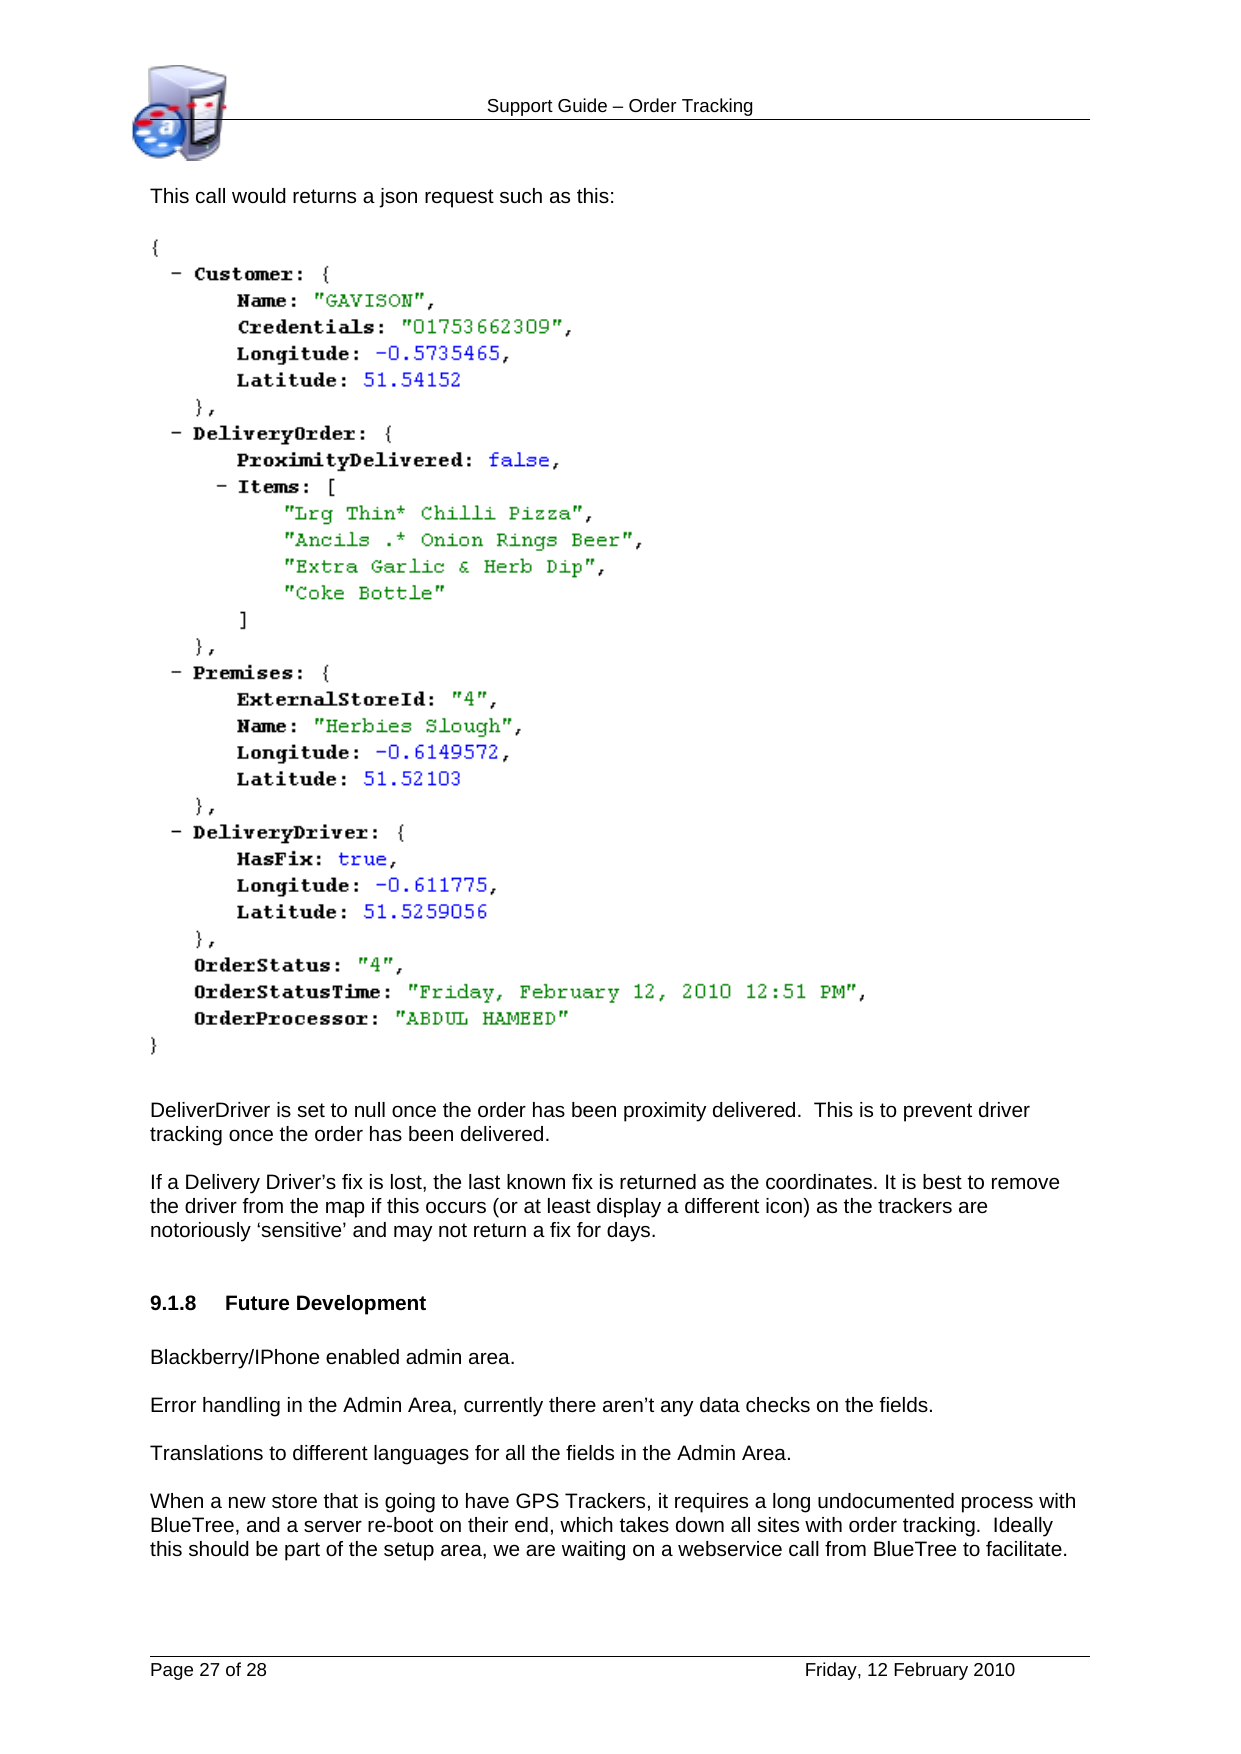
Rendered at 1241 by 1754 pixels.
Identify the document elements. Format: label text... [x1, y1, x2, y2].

text Error handling in the Admin Area, currently there aren’t any data checks on the fields. [150, 1393, 1090, 1417]
text When a new store that is going to have GPS Trackers, it requires a long undocumented process with BlueTree, and a server re-boot on their end, which takes down all sites with order tracking. Ideally this should be part of the setup area, we are waiting on a webservice call from BlueTree to facilitate. [150, 1489, 1090, 1561]
text Translations to different languages for all the fields in the Admin Area. [150, 1441, 1090, 1465]
picture [150, 232, 864, 1075]
text If a Delivery Driver’s fix is lost, the last known fix is returned as the coordinates. It is best to remove the driver from the map if this occurs (or at least display a different icon) as the trackers are notoriously ‘sensitive’ and may not return a fix for days. [150, 1170, 1090, 1242]
text This call would returns a json request such as this: [150, 184, 1090, 208]
text Blackberry/IPhone enabled admin area. [150, 1345, 1090, 1369]
picture [131, 65, 227, 161]
text DeliverDriver is set to null once the order has been proximity delivered. This is to prevent driver tracking once the order has been delivered. [150, 1098, 1090, 1146]
subtitle Future Development [150, 1291, 1090, 1315]
